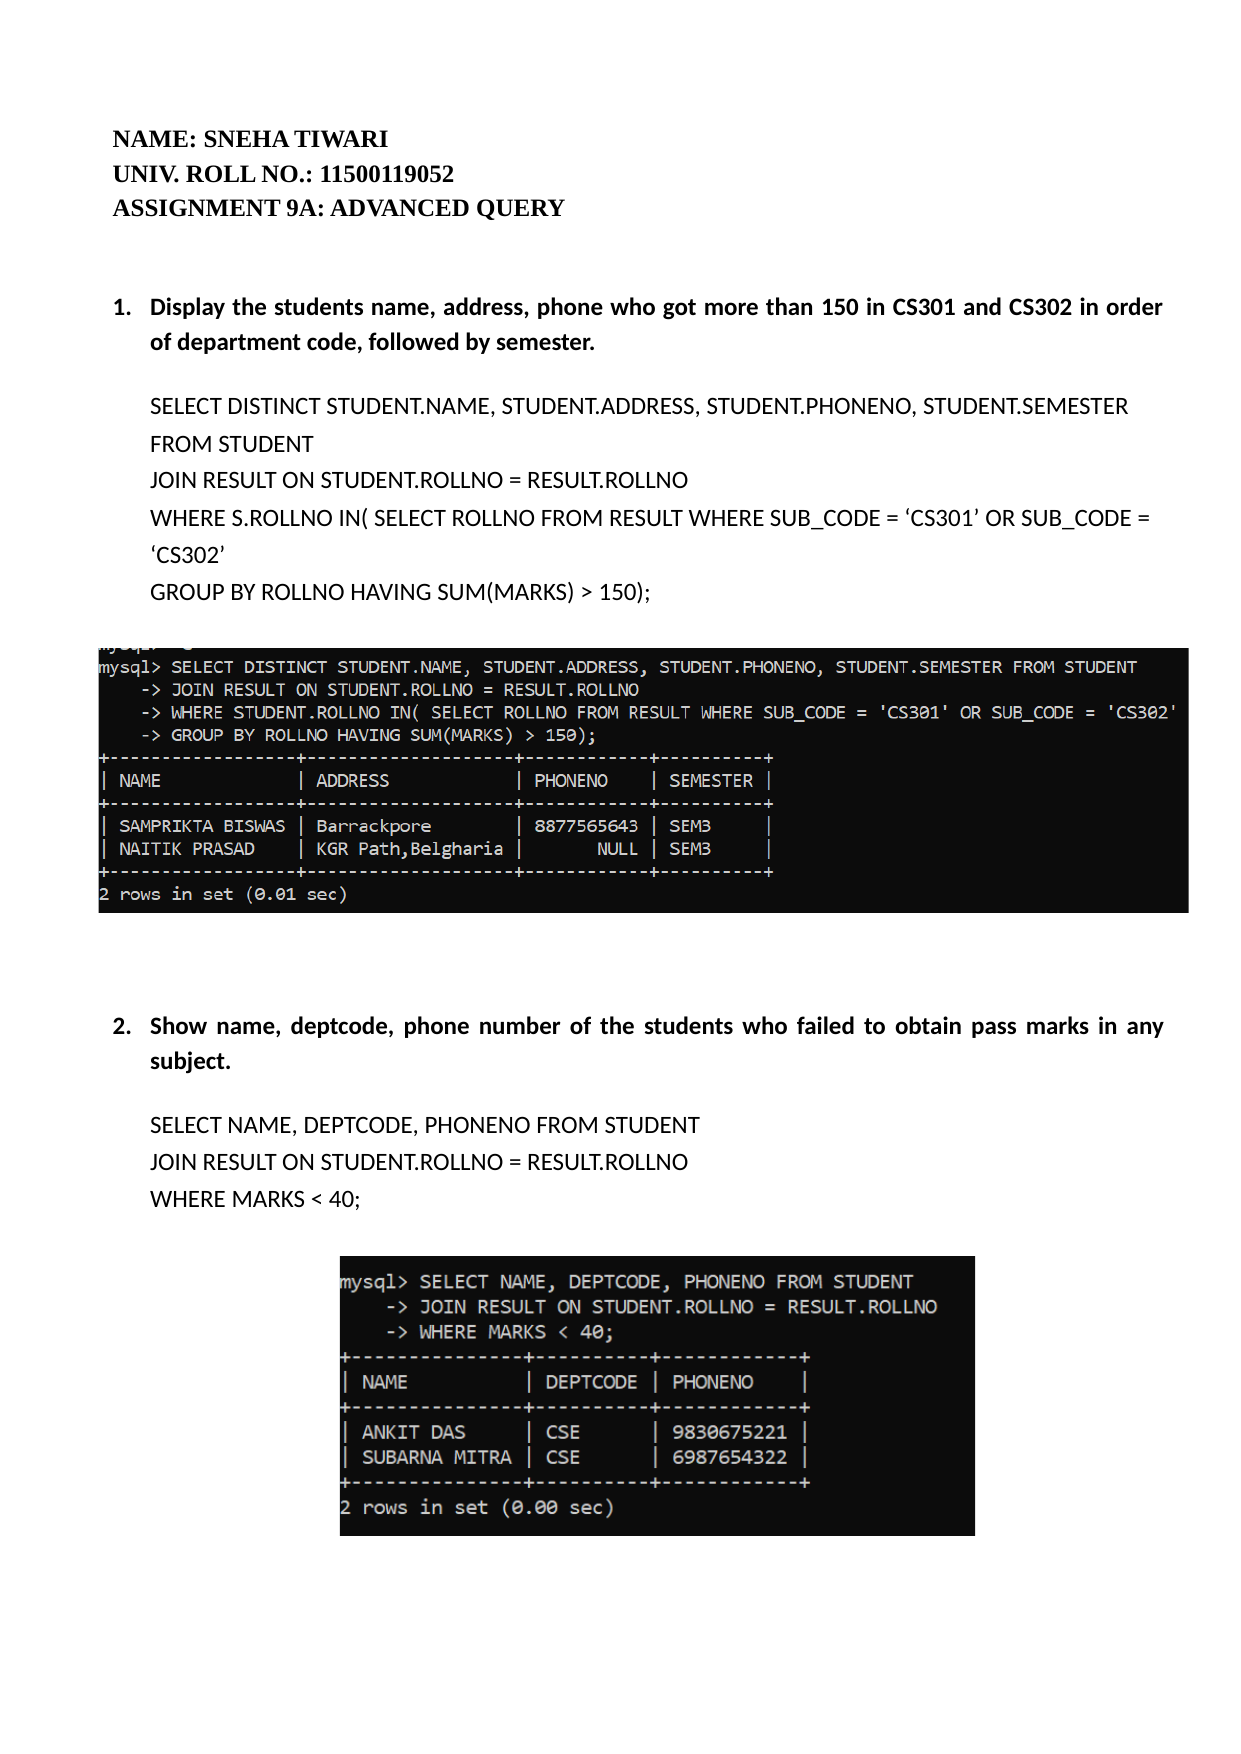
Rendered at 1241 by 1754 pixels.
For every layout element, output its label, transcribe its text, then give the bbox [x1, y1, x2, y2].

text SELECT DISTINCT STUDENT.NAME, STUDENT.ADDRESS, STUDENT.PHONENO, STUDENT.SEMESTER FROM STUDENT [150, 389, 1165, 459]
text SELECT NAME, DEPTCODE, PHONENO FROM STUDENT [150, 1108, 1165, 1141]
text ASSIGNMENT 9A: ADVANCED QUERY [112, 192, 1165, 224]
list Display the students name, address, phone who got more than 150 in CS301 and CS302 in order of department code, followed by semester. [112, 290, 1165, 358]
picture [339, 1256, 976, 1536]
text WHERE MARKS < 40; [150, 1182, 1165, 1215]
text JOIN RESULT ON STUDENT.ROLLNO = RESULT.ROLLNO [150, 1146, 1165, 1178]
text GROUP BY ROLLNO HAVING SUM(MARKS) > 150); [150, 575, 1165, 607]
list Show name, deptcode, phone number of the students who failed to obtain pass marks in any subject. [112, 1009, 1165, 1077]
text UNIV. ROLL NO.: 11500119052 [112, 157, 1165, 189]
text NAME: SNEHA TIWARI [112, 122, 1165, 154]
text JOIN RESULT ON STUDENT.ROLLNO = RESULT.ROLLNO [150, 464, 1165, 496]
picture [98, 648, 1189, 913]
text WHERE S.ROLLNO IN( SELECT ROLLNO FROM RESULT WHERE SUB_CODE = ‘CS301’ OR SUB_CODE = ‘CS302’ [150, 501, 1165, 571]
